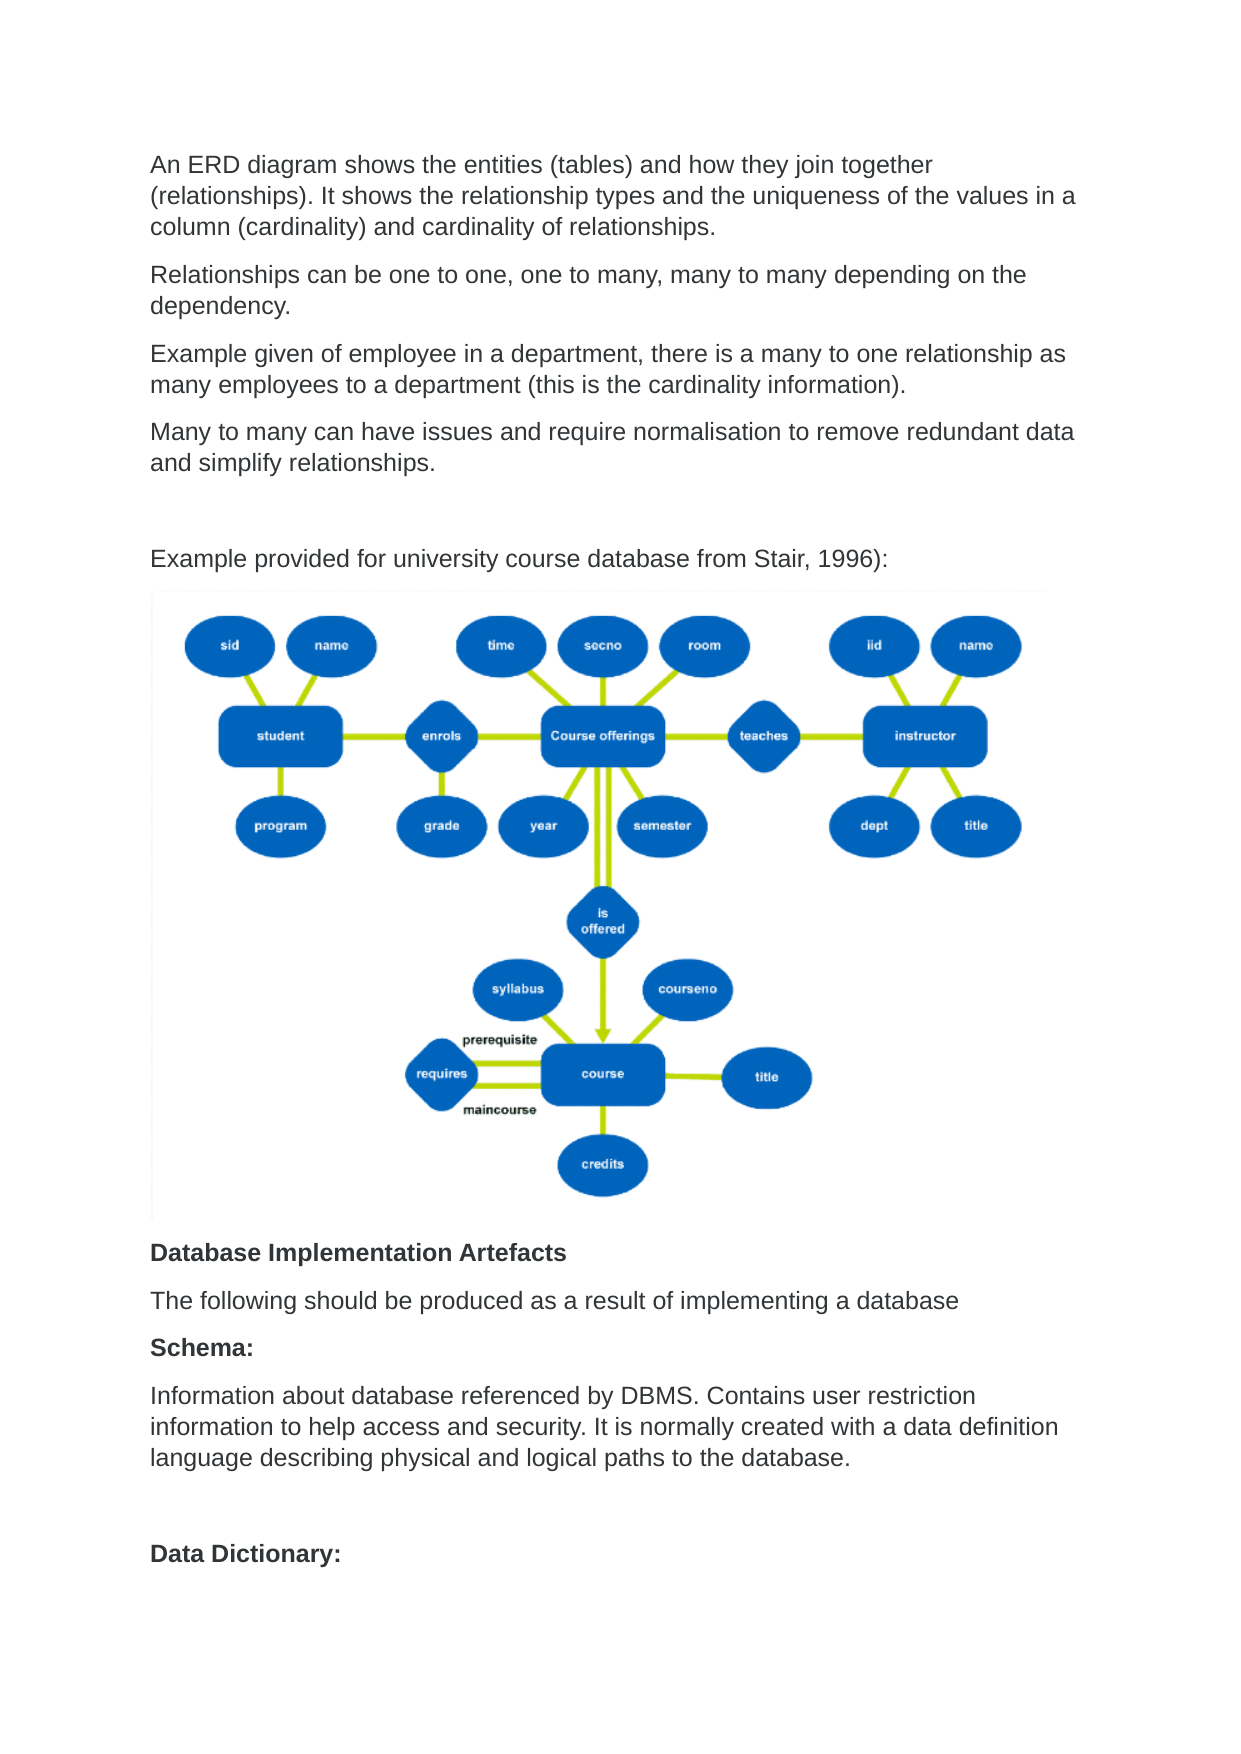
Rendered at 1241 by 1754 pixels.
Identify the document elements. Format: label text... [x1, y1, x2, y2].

text Relationships can be one to one, one to many, many to many depending on the dependency. [150, 260, 1090, 319]
text Data Dictionary: [150, 1538, 1090, 1567]
text Schema: [150, 1333, 1090, 1362]
text The following should be produced as a result of implementing a database [150, 1286, 1090, 1314]
text An ERD diagram shows the entities (tables) and how they join together (relationships). It shows the relationship types and the uniqueness of the values in a column (cardinality) and cardinality of relationships. [150, 150, 1090, 241]
text Many to many can have issues and require normalisation to remove redundant data and simplify relationships. [150, 417, 1090, 477]
picture [150, 591, 1048, 1219]
text Database Implementation Artefacts [150, 1238, 1090, 1267]
text Information about database referenced by DBMS. Contains user restriction information to help access and security. It is normally created with a data definition language describing physical and logical paths to the database. [150, 1381, 1090, 1472]
text Example given of employee in a department, there is a many to one relationship as many employees to a department (this is the cardinality information). [150, 338, 1090, 398]
text Example provided for university course database from Stair, 1996): [150, 544, 1090, 572]
